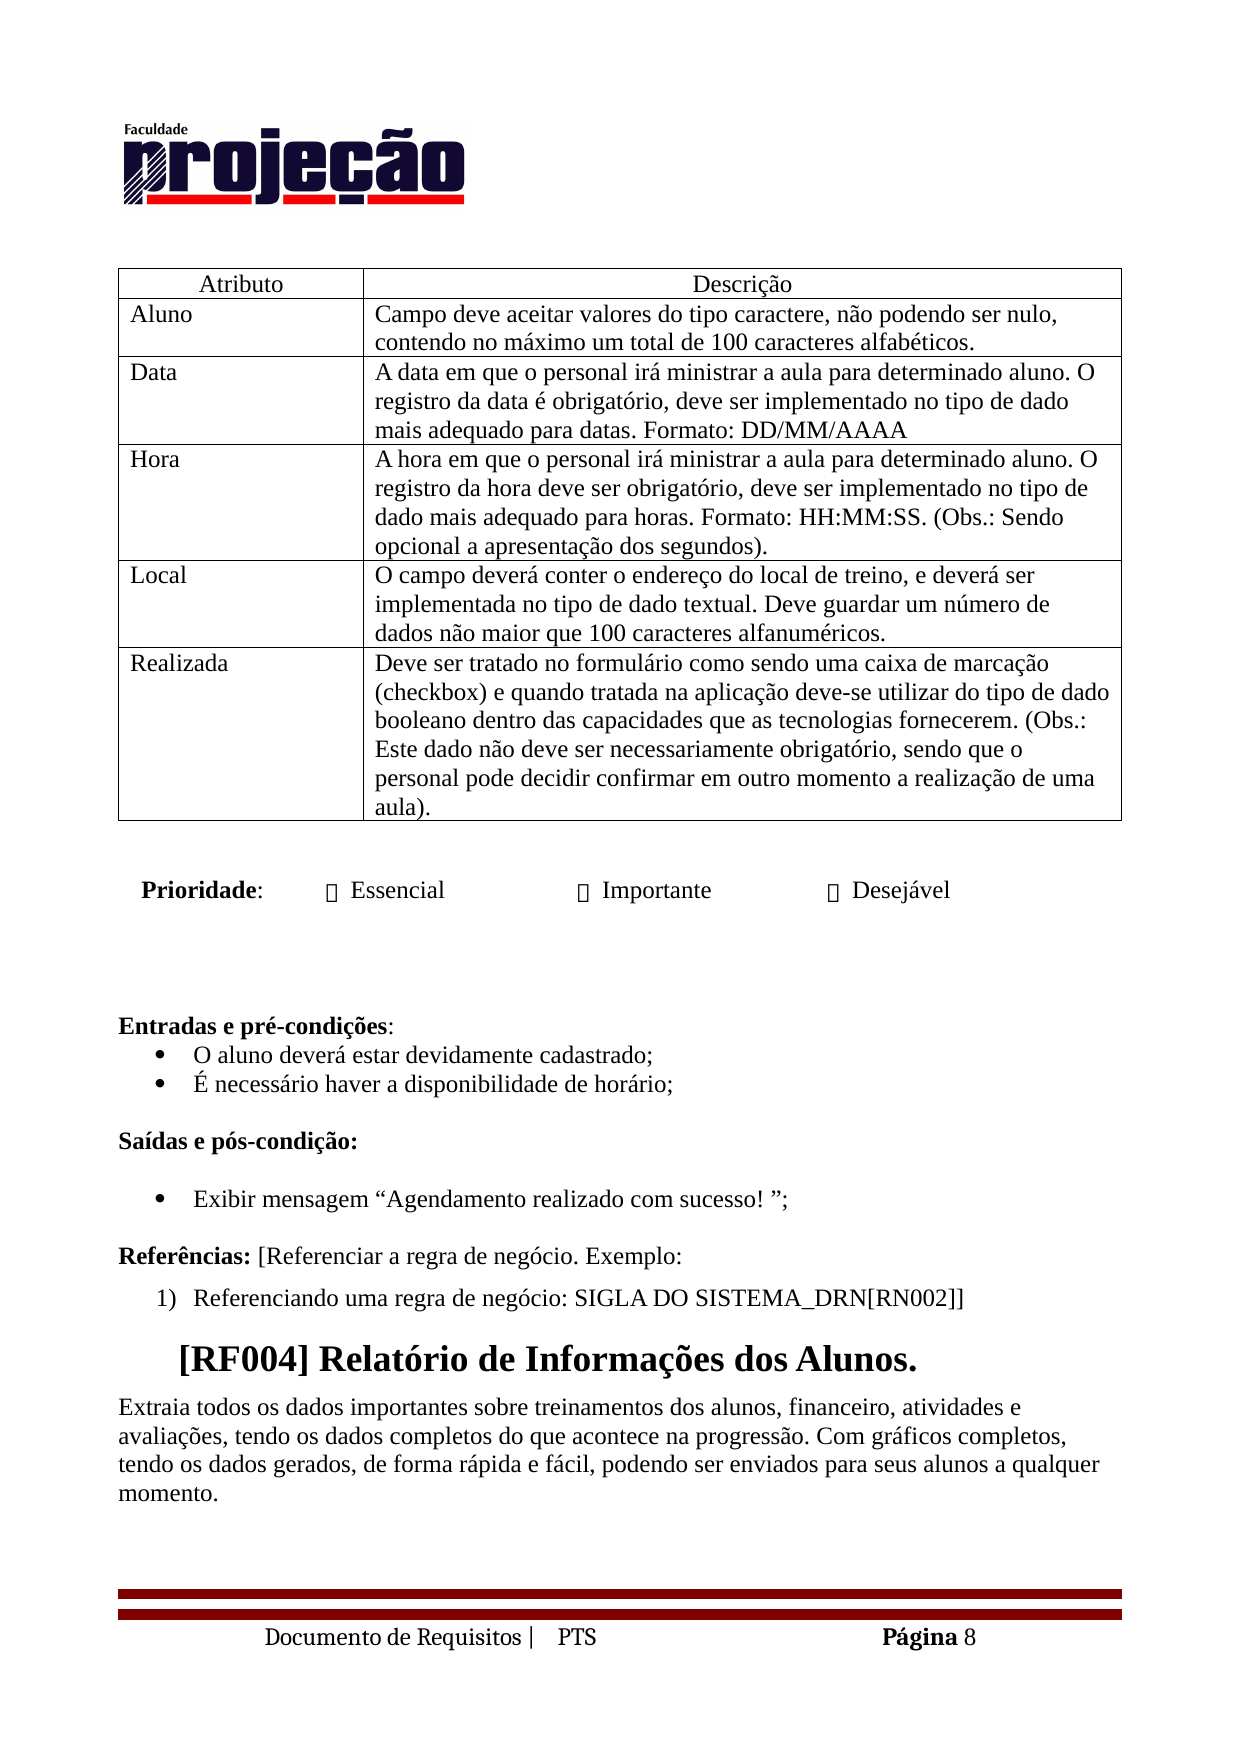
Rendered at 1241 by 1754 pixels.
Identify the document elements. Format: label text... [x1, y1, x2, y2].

table_header  [306, 850, 350, 983]
table_cell A data em que o personal irá ministrar a aula para determinado aluno. O registro da data é obrigatório, deve ser implementado no tipo de dado mais adequado para datas. Formato: DD/MM/AAAA [364, 357, 1121, 443]
table_cell Campo deve aceitar valores do tipo caractere, não podendo ser nulo, contendo no máximo um total de 100 caracteres alfabéticos. [364, 299, 1121, 356]
table_header Desejável [852, 850, 997, 983]
text Saídas e pós-condição: [118, 1126, 1122, 1155]
table_cell Deve ser tratado no formulário como sendo uma caixa de marcação (checkbox) e quando tratada na aplicação deve-se utilizar do tipo de dado booleano dentro das capacidades que as tecnologias fornecerem. (Obs.: Este dado não deve ser necessariamente obrigatório, sendo que o personal pode decidir confirmar em outro momento a realização de uma aula). [364, 648, 1121, 820]
table_cell Local [119, 561, 363, 647]
list O aluno deverá estar devidamente cadastrado; [156, 1040, 1122, 1069]
table_cell O campo deverá conter o endereço do local de treino, e deverá ser implementada no tipo de dado textual. Deve guardar um número de dados não maior que 100 caracteres alfanuméricos. [364, 561, 1121, 647]
picture [118, 118, 470, 211]
table_header Descrição [364, 269, 1121, 298]
table_cell Data [119, 357, 363, 443]
list É necessário haver a disponibilidade de horário; [156, 1069, 1122, 1098]
list Exibir mensagem “Agendamento realizado com sucesso! ”; [156, 1184, 1122, 1213]
table_cell A hora em que o personal irá ministrar a aula para determinado aluno. O registro da hora deve ser obrigatório, deve ser implementado no tipo de dado mais adequado para horas. Formato: HH:MM:SS. (Obs.: Sendo opcional a apresentação dos segundos). [364, 445, 1121, 559]
table_header Essencial [350, 850, 557, 983]
text Entradas e pré-condições: [118, 1011, 1122, 1040]
table_cell Hora [119, 445, 363, 559]
table_header  [808, 850, 852, 983]
table_header Atributo [119, 269, 363, 298]
table_cell Aluno [119, 299, 363, 356]
list Referenciando uma regra de negócio: SIGLA DO SISTEMA_DRN[RN002]] [156, 1283, 1122, 1311]
text Referências: [Referenciar a regra de negócio. Exemplo: [118, 1241, 1122, 1270]
table_header Prioridade: [130, 850, 306, 983]
text Extraia todos os dados importantes sobre treinamentos dos alunos, financeiro, atividades e avaliações, tendo os dados completos do que acontece na progressão. Com gráficos completos, tendo os dados gerados, de forma rápida e fácil, podendo ser enviados para seus alunos a qualquer momento. [118, 1392, 1122, 1507]
table_header Importante [602, 850, 808, 983]
table_cell Realizada [119, 648, 363, 820]
table_header  [557, 850, 602, 983]
subtitle [RF004] Relatório de Informações dos Alunos. [118, 1336, 1122, 1379]
